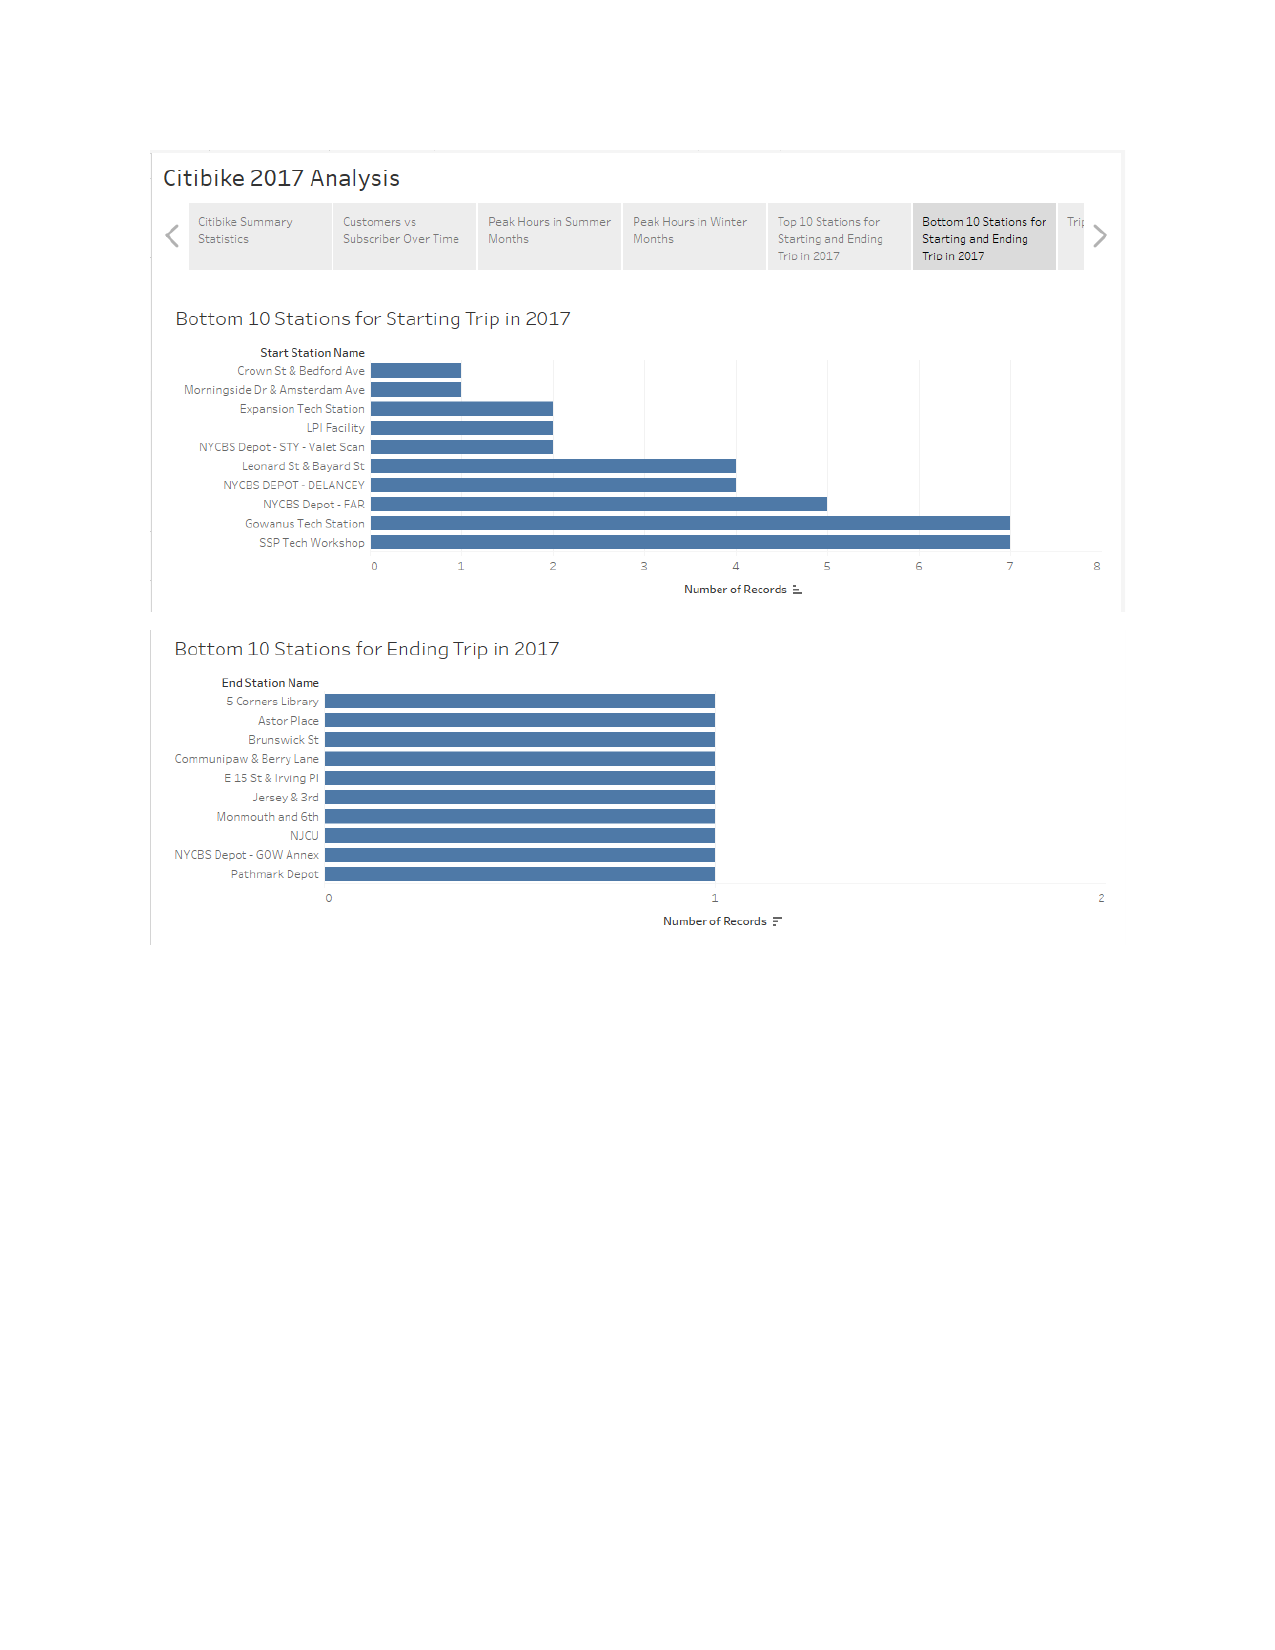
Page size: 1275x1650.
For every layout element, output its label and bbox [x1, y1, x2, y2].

picture [150, 630, 1125, 945]
picture [150, 150, 1125, 612]
